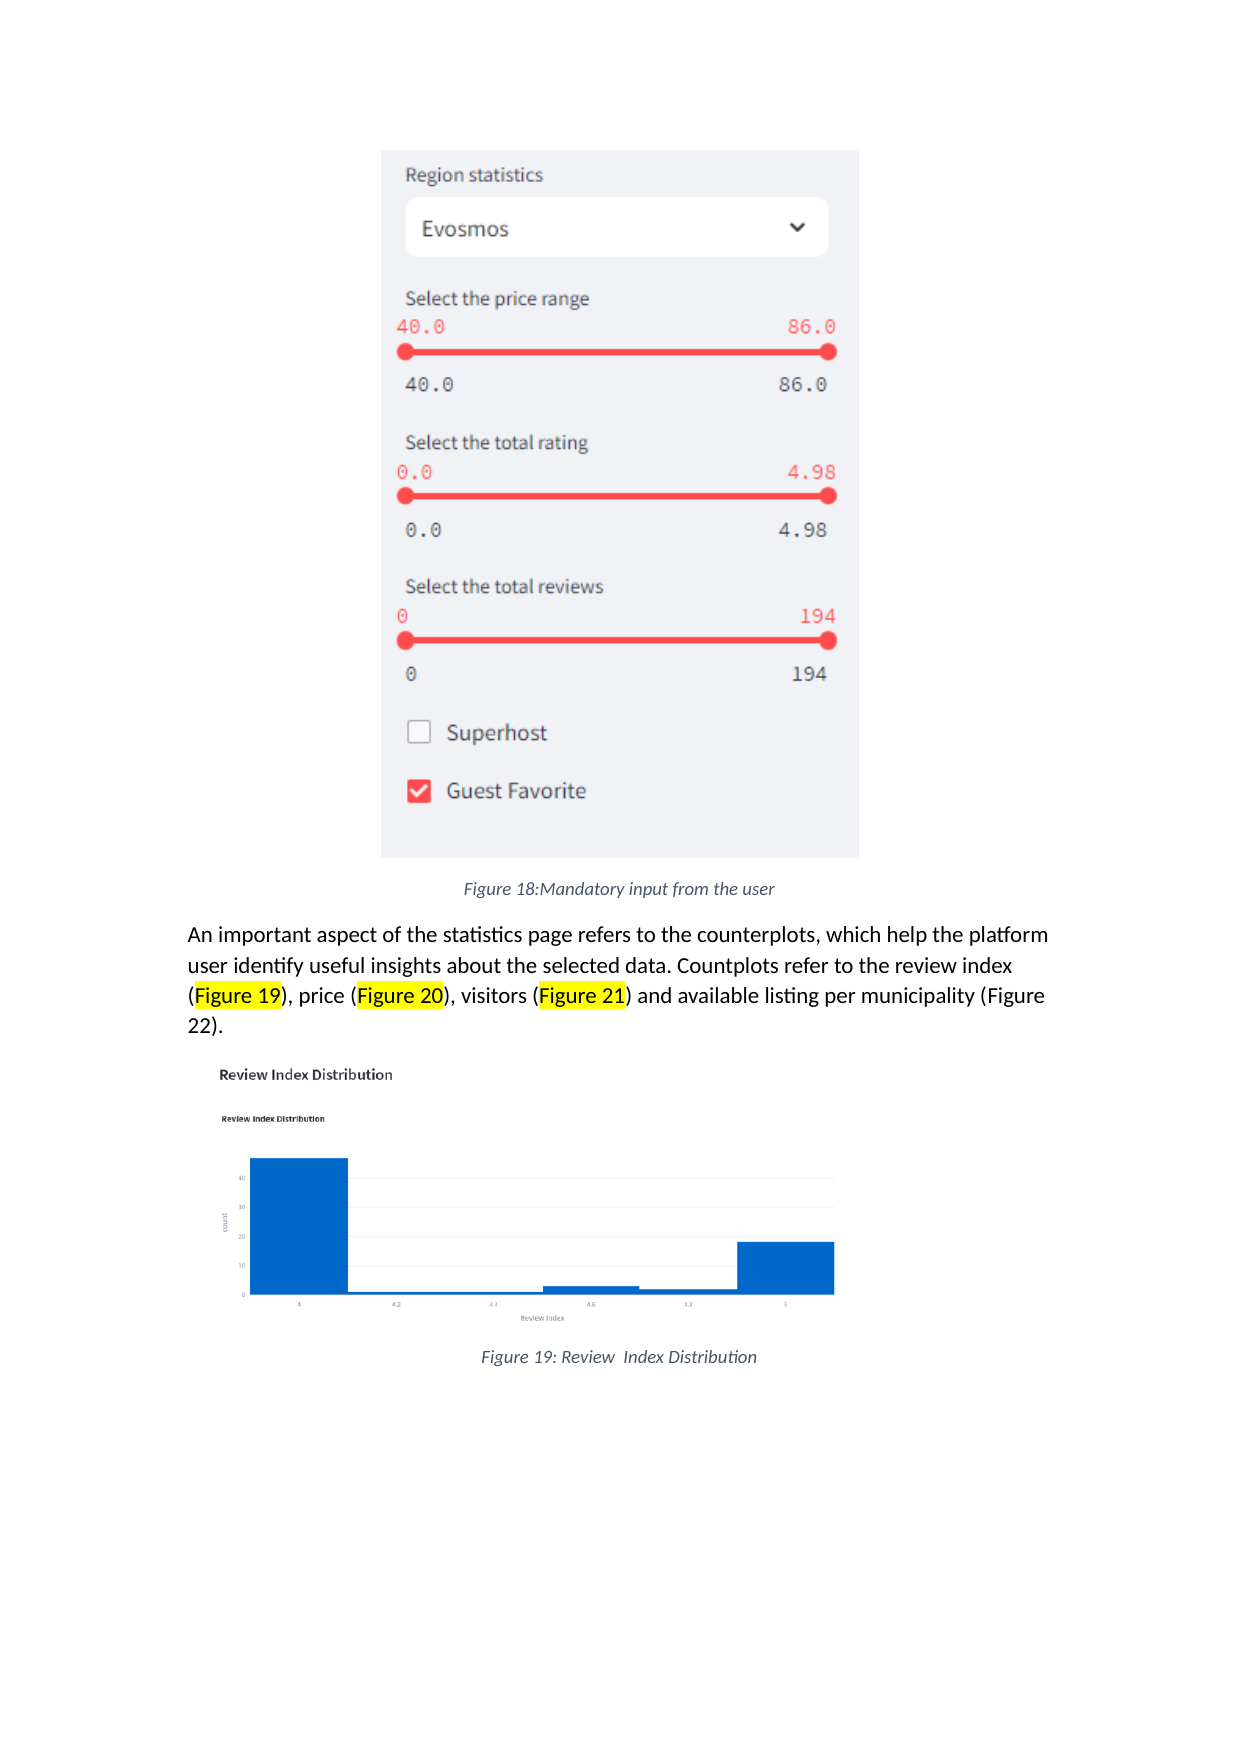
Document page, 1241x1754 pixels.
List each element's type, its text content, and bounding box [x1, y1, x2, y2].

text Figure 19: Review Index Distribution [187, 1345, 1053, 1368]
picture [381, 150, 860, 858]
text Figure 18:Mandatory input from the user [187, 877, 1053, 900]
picture [187, 1058, 1053, 1327]
text An important aspect of the statistics page refers to the counterplots, which help the platform user identify useful insights about the selected data. Countplots refer to the review index (Figure 19), price (Figure 20), visitors (Figure 21) and available listing per municipality (Figure 22). [187, 921, 1053, 1039]
